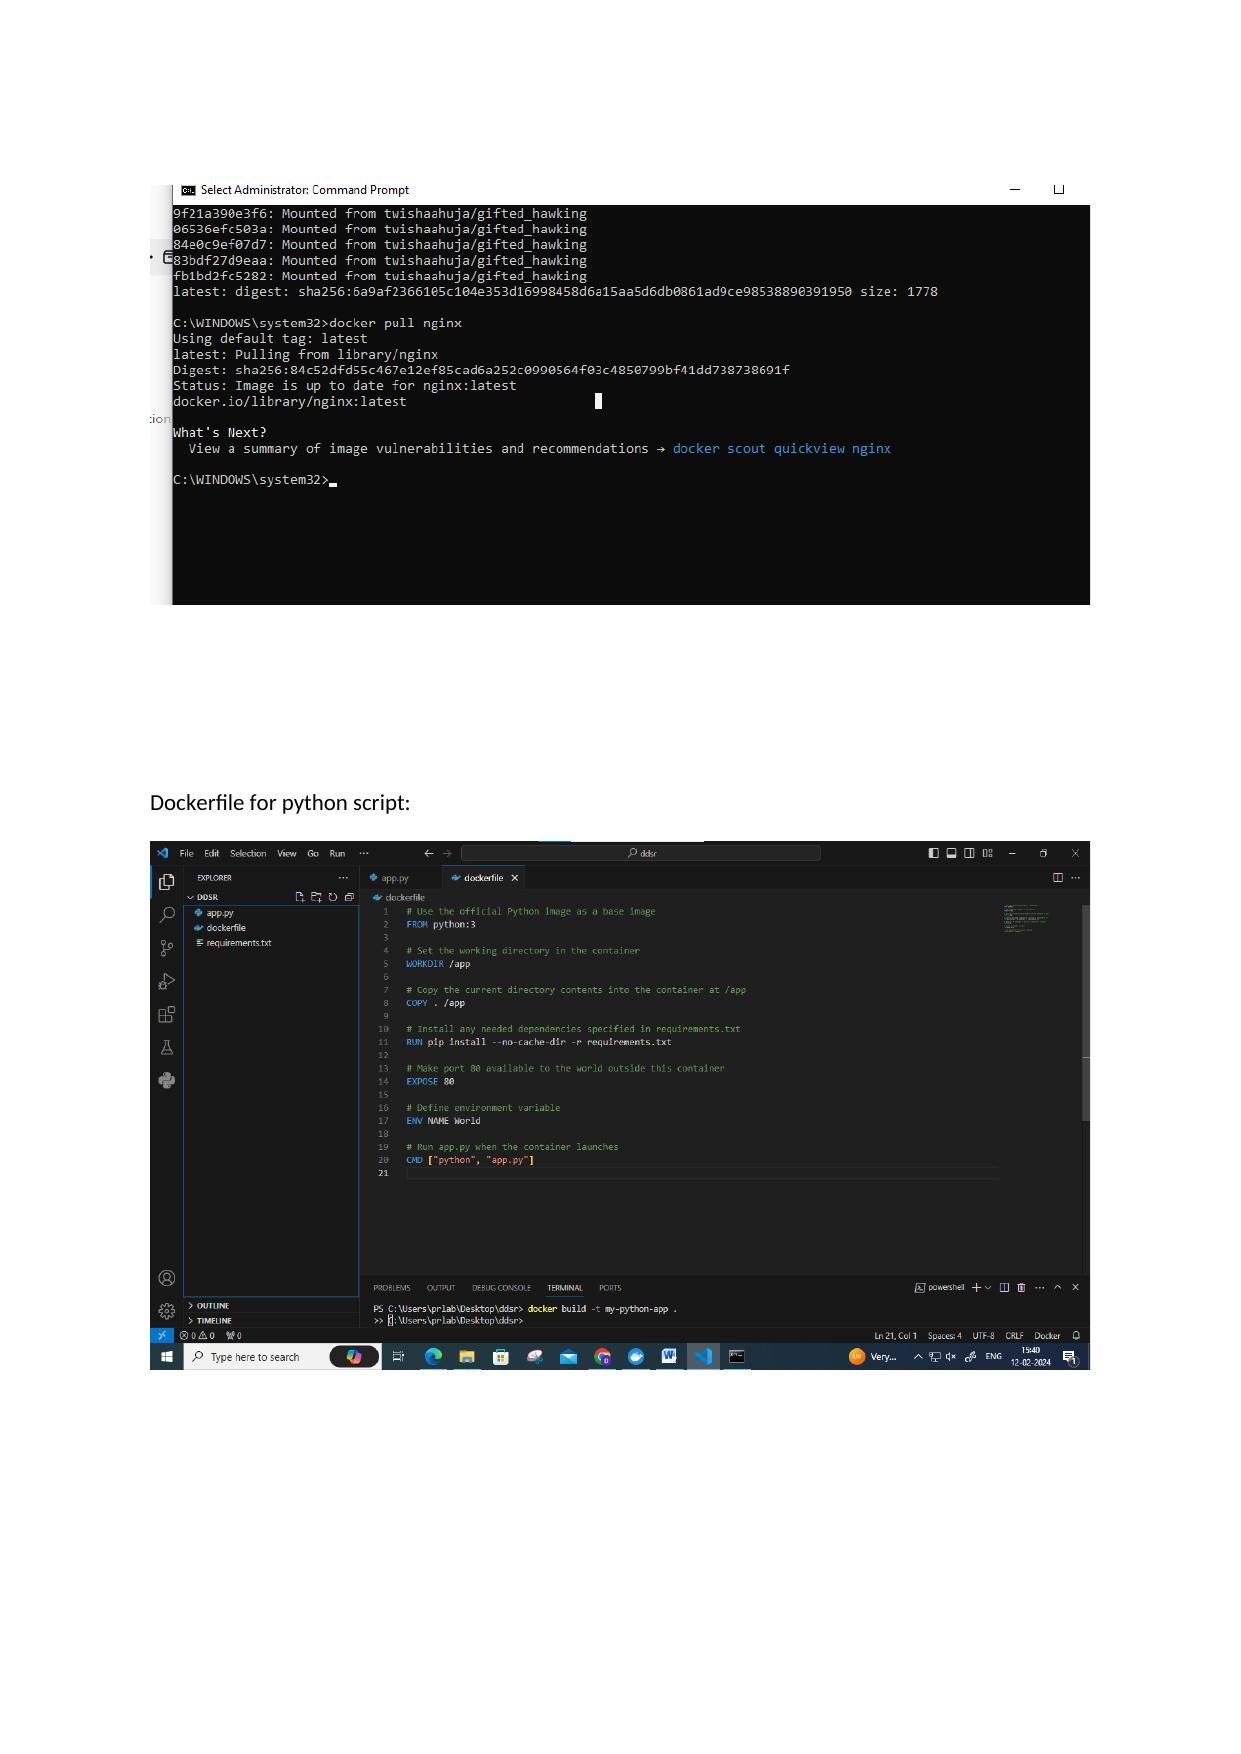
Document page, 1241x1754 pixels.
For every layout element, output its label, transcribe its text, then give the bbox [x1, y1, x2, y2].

picture [150, 841, 1091, 1370]
text Dockerfile for python script: [150, 788, 1090, 816]
picture [150, 185, 1091, 605]
